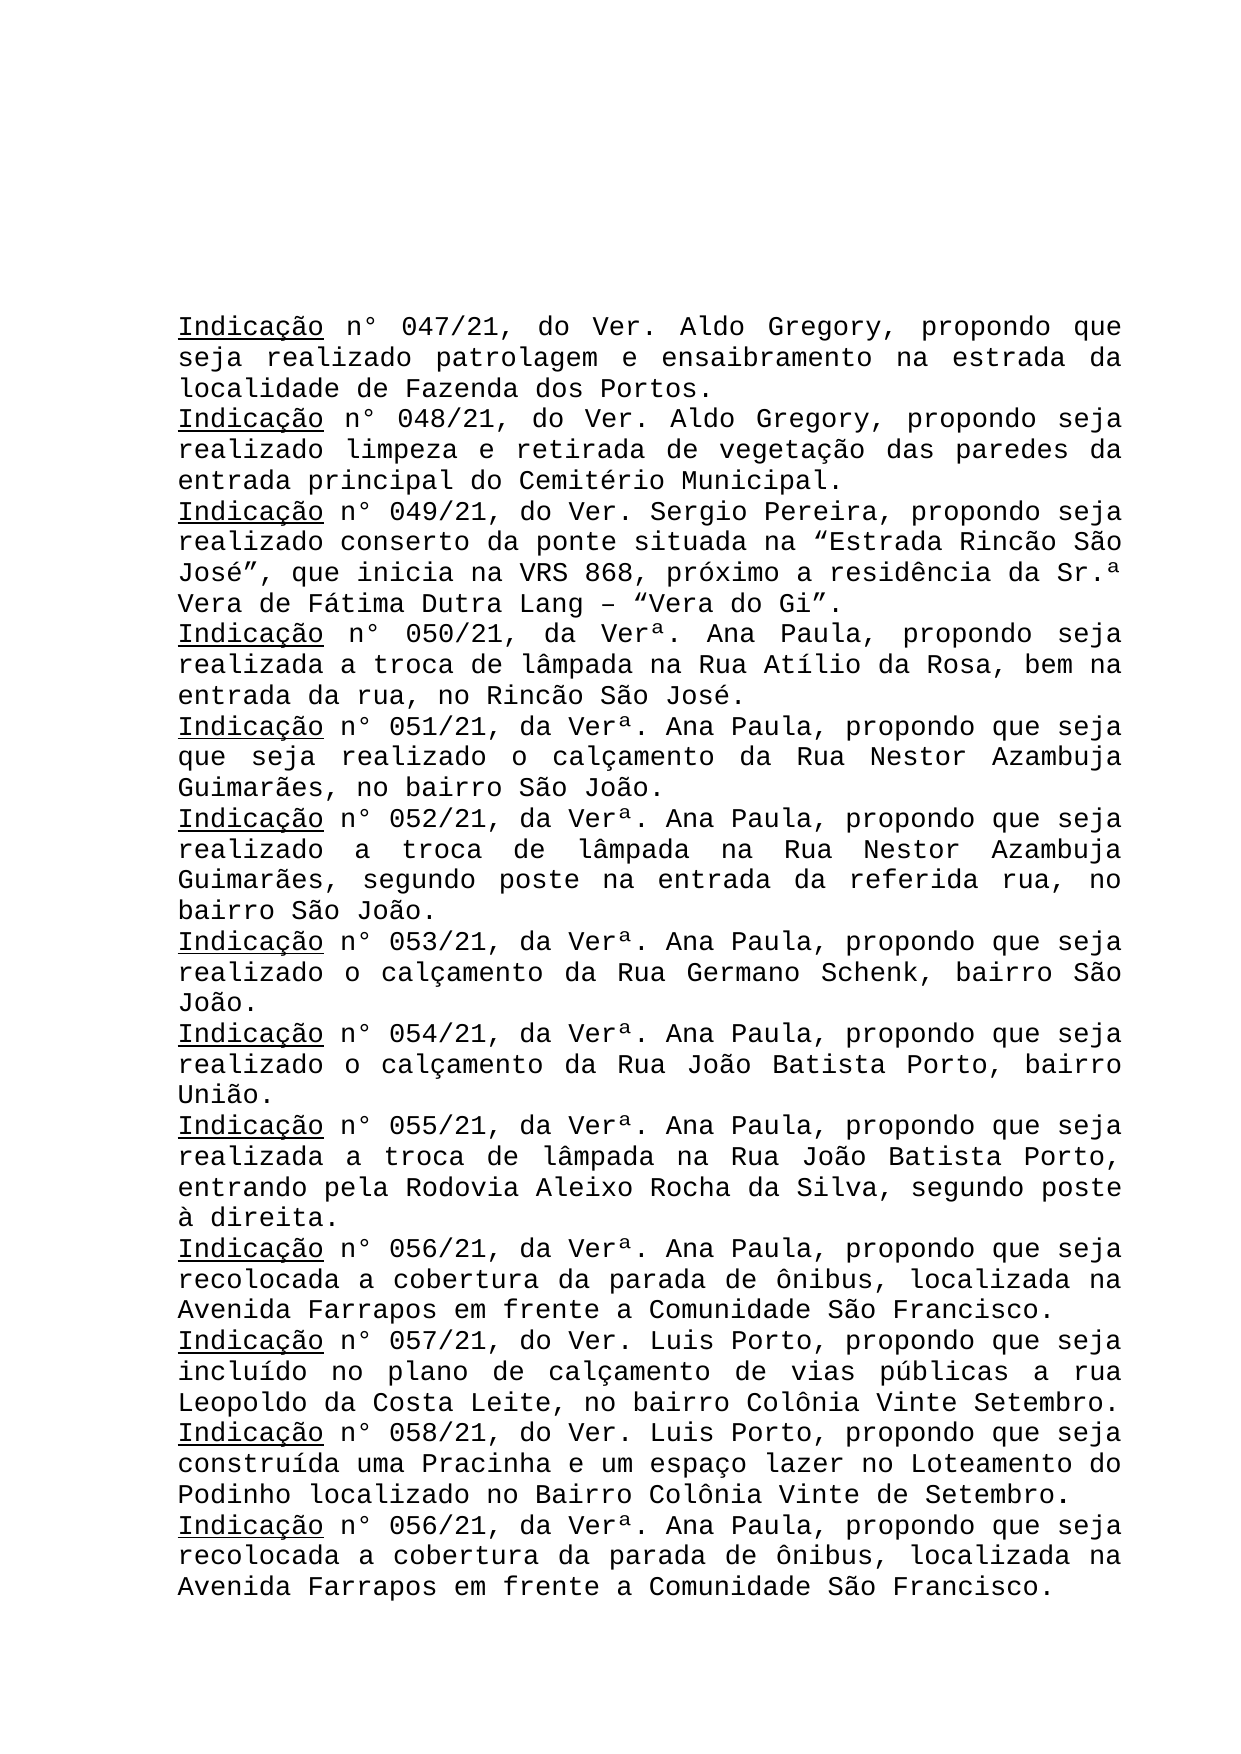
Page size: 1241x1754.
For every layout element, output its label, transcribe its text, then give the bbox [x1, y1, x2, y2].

title Indicação n° 057/21, do Ver. Luis Porto, propondo que seja incluído no plano de calçamento de vias públicas a rua Leopoldo da Costa Leite, no bairro Colônia Vinte Setembro. [177, 1327, 1122, 1419]
title Indicação n° 055/21, da Verª. Ana Paula, propondo que seja realizada a troca de lâmpada na Rua João Batista Porto, entrando pela Rodovia Aleixo Rocha da Silva, segundo poste à direita. [177, 1112, 1122, 1235]
title Indicação n° 058/21, do Ver. Luis Porto, propondo que seja construída uma Pracinha e um espaço lazer no Loteamento do Podinho localizado no Bairro Colônia Vinte de Setembro. [177, 1419, 1122, 1511]
title Indicação n° 048/21, do Ver. Aldo Gregory, propondo seja realizado limpeza e retirada de vegetação das paredes da entrada principal do Cemitério Municipal. [177, 405, 1122, 497]
title Indicação n° 050/21, da Verª. Ana Paula, propondo seja realizada a troca de lâmpada na Rua Atílio da Rosa, bem na entrada da rua, no Rincão São José. [177, 620, 1122, 712]
title Indicação n° 049/21, do Ver. Sergio Pereira, propondo seja realizado conserto da ponte situada na “Estrada Rincão São José”, que inicia na VRS 868, próximo a residência da Sr.ª Vera de Fátima Dutra Lang – “Vera do Gi”. [177, 497, 1122, 620]
title Indicação n° 047/21, do Ver. Aldo Gregory, propondo que seja realizado patrolagem e ensaibramento na estrada da localidade de Fazenda dos Portos. [177, 313, 1122, 405]
title Indicação n° 051/21, da Verª. Ana Paula, propondo que seja que seja realizado o calçamento da Rua Nestor Azambuja Guimarães, no bairro São João. [177, 712, 1122, 805]
title Indicação n° 056/21, da Verª. Ana Paula, propondo que seja recolocada a cobertura da parada de ônibus, localizada na Avenida Farrapos em frente a Comunidade São Francisco. [177, 1511, 1122, 1604]
title Indicação n° 053/21, da Verª. Ana Paula, propondo que seja realizado o calçamento da Rua Germano Schenk, bairro São João. [177, 928, 1122, 1020]
title Indicação n° 052/21, da Verª. Ana Paula, propondo que seja realizado a troca de lâmpada na Rua Nestor Azambuja Guimarães, segundo poste na entrada da referida rua, no bairro São João. [177, 805, 1122, 928]
title Indicação n° 054/21, da Verª. Ana Paula, propondo que seja realizado o calçamento da Rua João Batista Porto, bairro União. [177, 1020, 1122, 1112]
title Indicação n° 056/21, da Verª. Ana Paula, propondo que seja recolocada a cobertura da parada de ônibus, localizada na Avenida Farrapos em frente a Comunidade São Francisco. [177, 1235, 1122, 1327]
